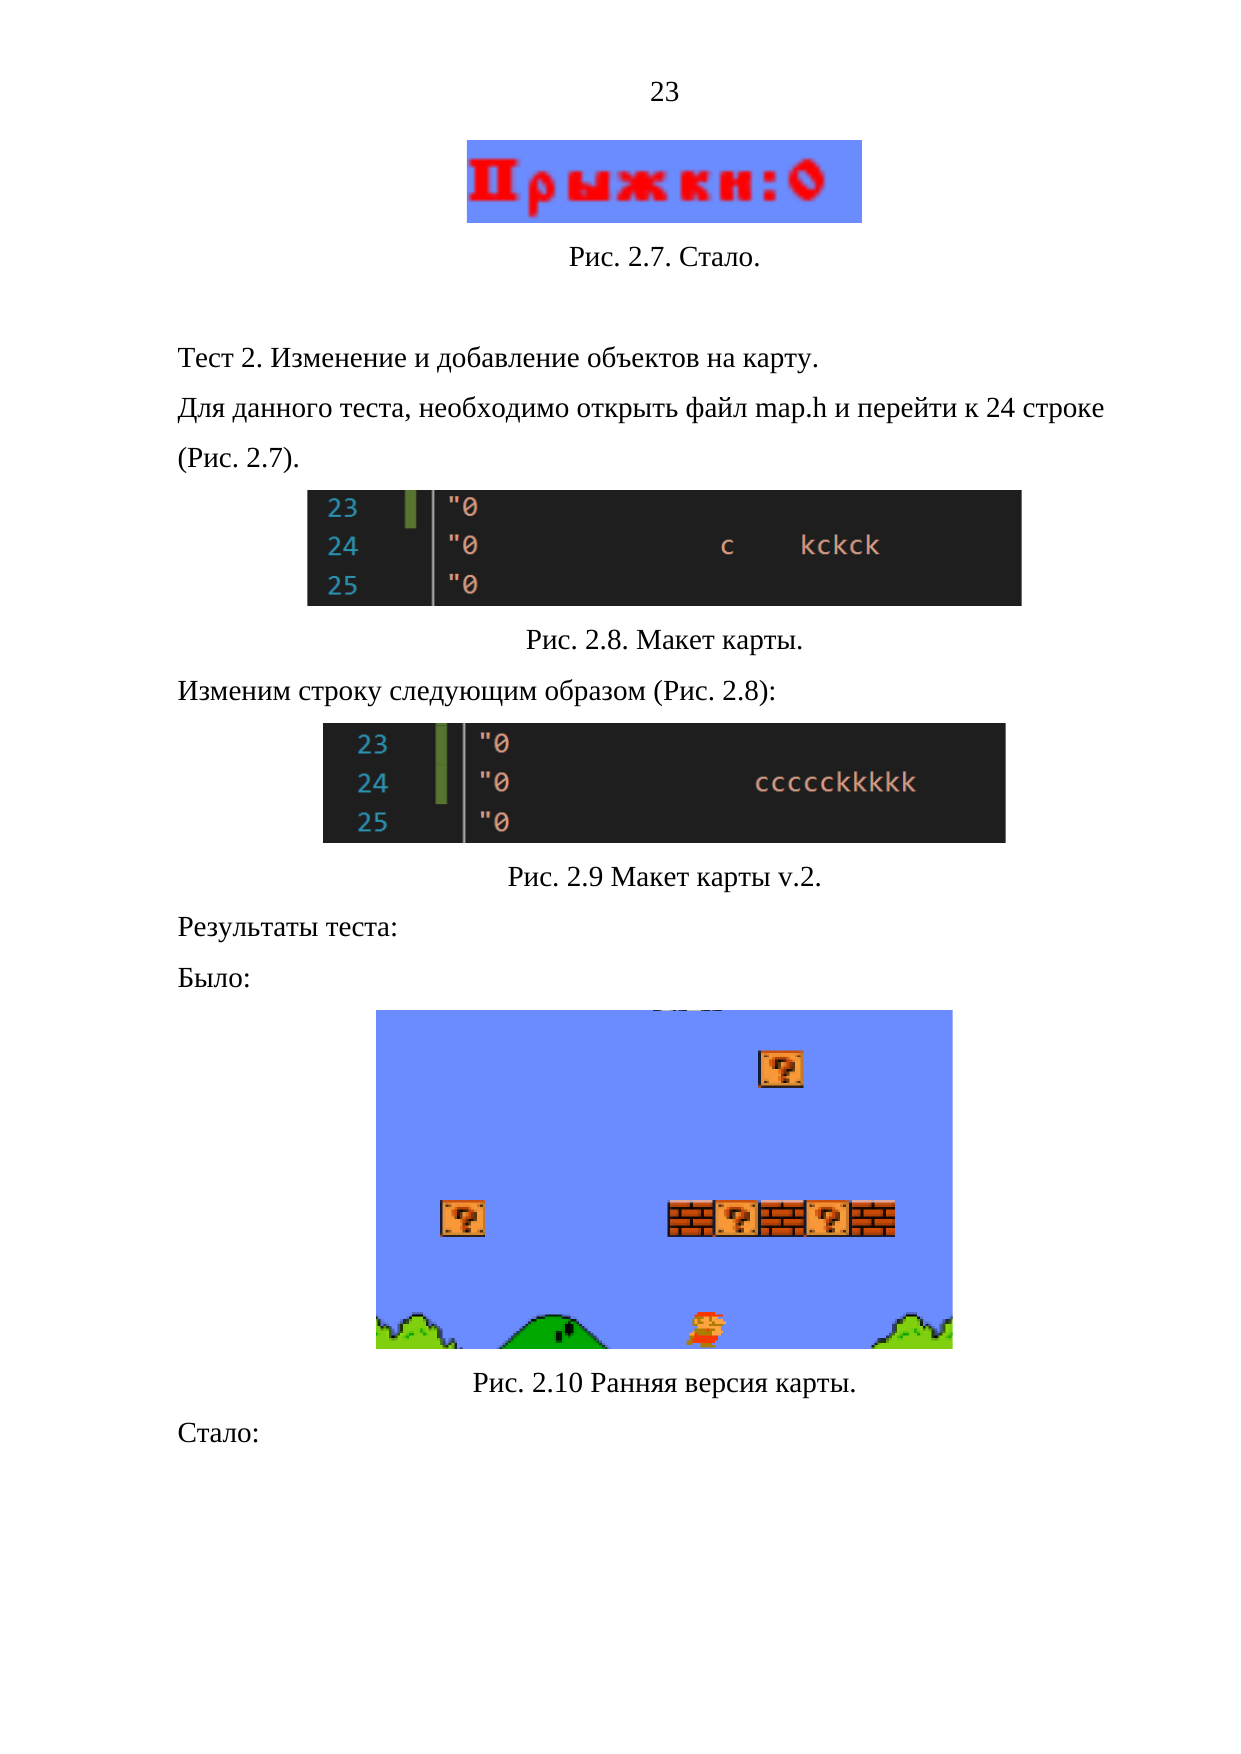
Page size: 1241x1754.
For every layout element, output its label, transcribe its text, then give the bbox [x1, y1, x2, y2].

text Рис. 2.8. Макет карты. [177, 622, 1152, 656]
text Рис. 2.9 Макет карты v.2. [177, 859, 1152, 893]
text Результаты теста: [177, 909, 1152, 943]
text Стало: [177, 1416, 1152, 1449]
text Изменим строку следующим образом (Рис. 2.8): [177, 673, 1152, 706]
text Было: [177, 960, 1152, 993]
picture [376, 1010, 953, 1349]
picture [466, 140, 862, 223]
text Для данного теста, необходимо открыть файл map.h и перейти к 24 строке (Рис. 2.7). [177, 390, 1152, 474]
picture [323, 723, 1006, 843]
picture [307, 490, 1022, 606]
text Тест 2. Изменение и добавление объектов на карту. [177, 340, 1152, 373]
text Рис. 2.7. Стало. [177, 239, 1152, 273]
text Рис. 2.10 Ранняя версия карты. [177, 1365, 1152, 1399]
